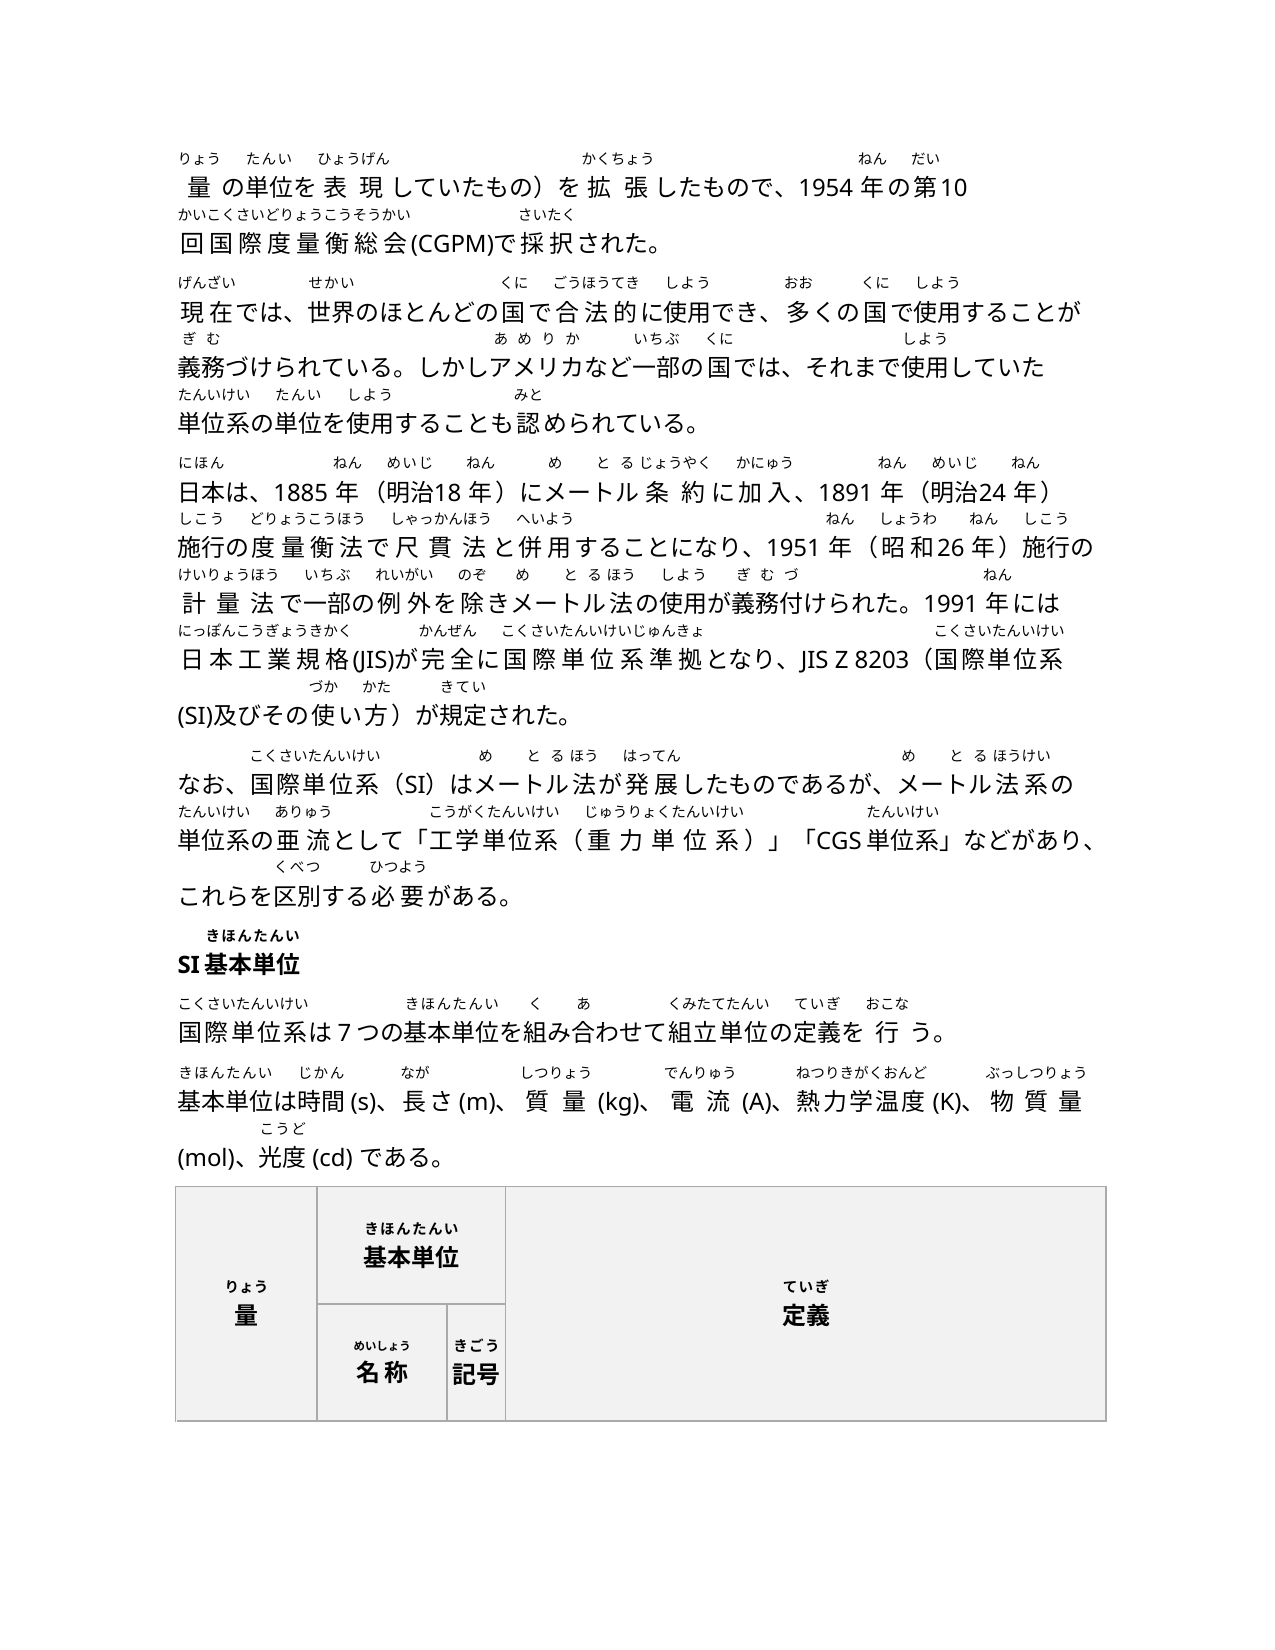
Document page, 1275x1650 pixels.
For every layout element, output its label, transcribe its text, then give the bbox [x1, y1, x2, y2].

text SI [177, 924, 1098, 980]
text は (s)、さ (m)、 (kg)、 (A)、 (K)、 (mol)、 (cd) である。 [177, 1061, 1098, 1173]
text なお、（SI）はーがしたものであるが、ーののとして「（）」「CGS」などがあり、これらをするがある。 [177, 744, 1098, 912]
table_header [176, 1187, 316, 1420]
text は、1885（18）にーに、1891（24）のでとすることになり、1951（26）のでのをきーのがけられた。1991には(JIS)がにとなり、JIS Z 8203（(SI)及びそのい）がされた。 [177, 452, 1098, 732]
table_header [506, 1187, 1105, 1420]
text では、のほとんどのでにでき、くのですることがづけられている。しかしなどのでは、それまでしていたのをすることもめられている。 [177, 272, 1098, 439]
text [177, 148, 1098, 259]
text は7つのをみわせてのをう。 [177, 993, 1098, 1049]
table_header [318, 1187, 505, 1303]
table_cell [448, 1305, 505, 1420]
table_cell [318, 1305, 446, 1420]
